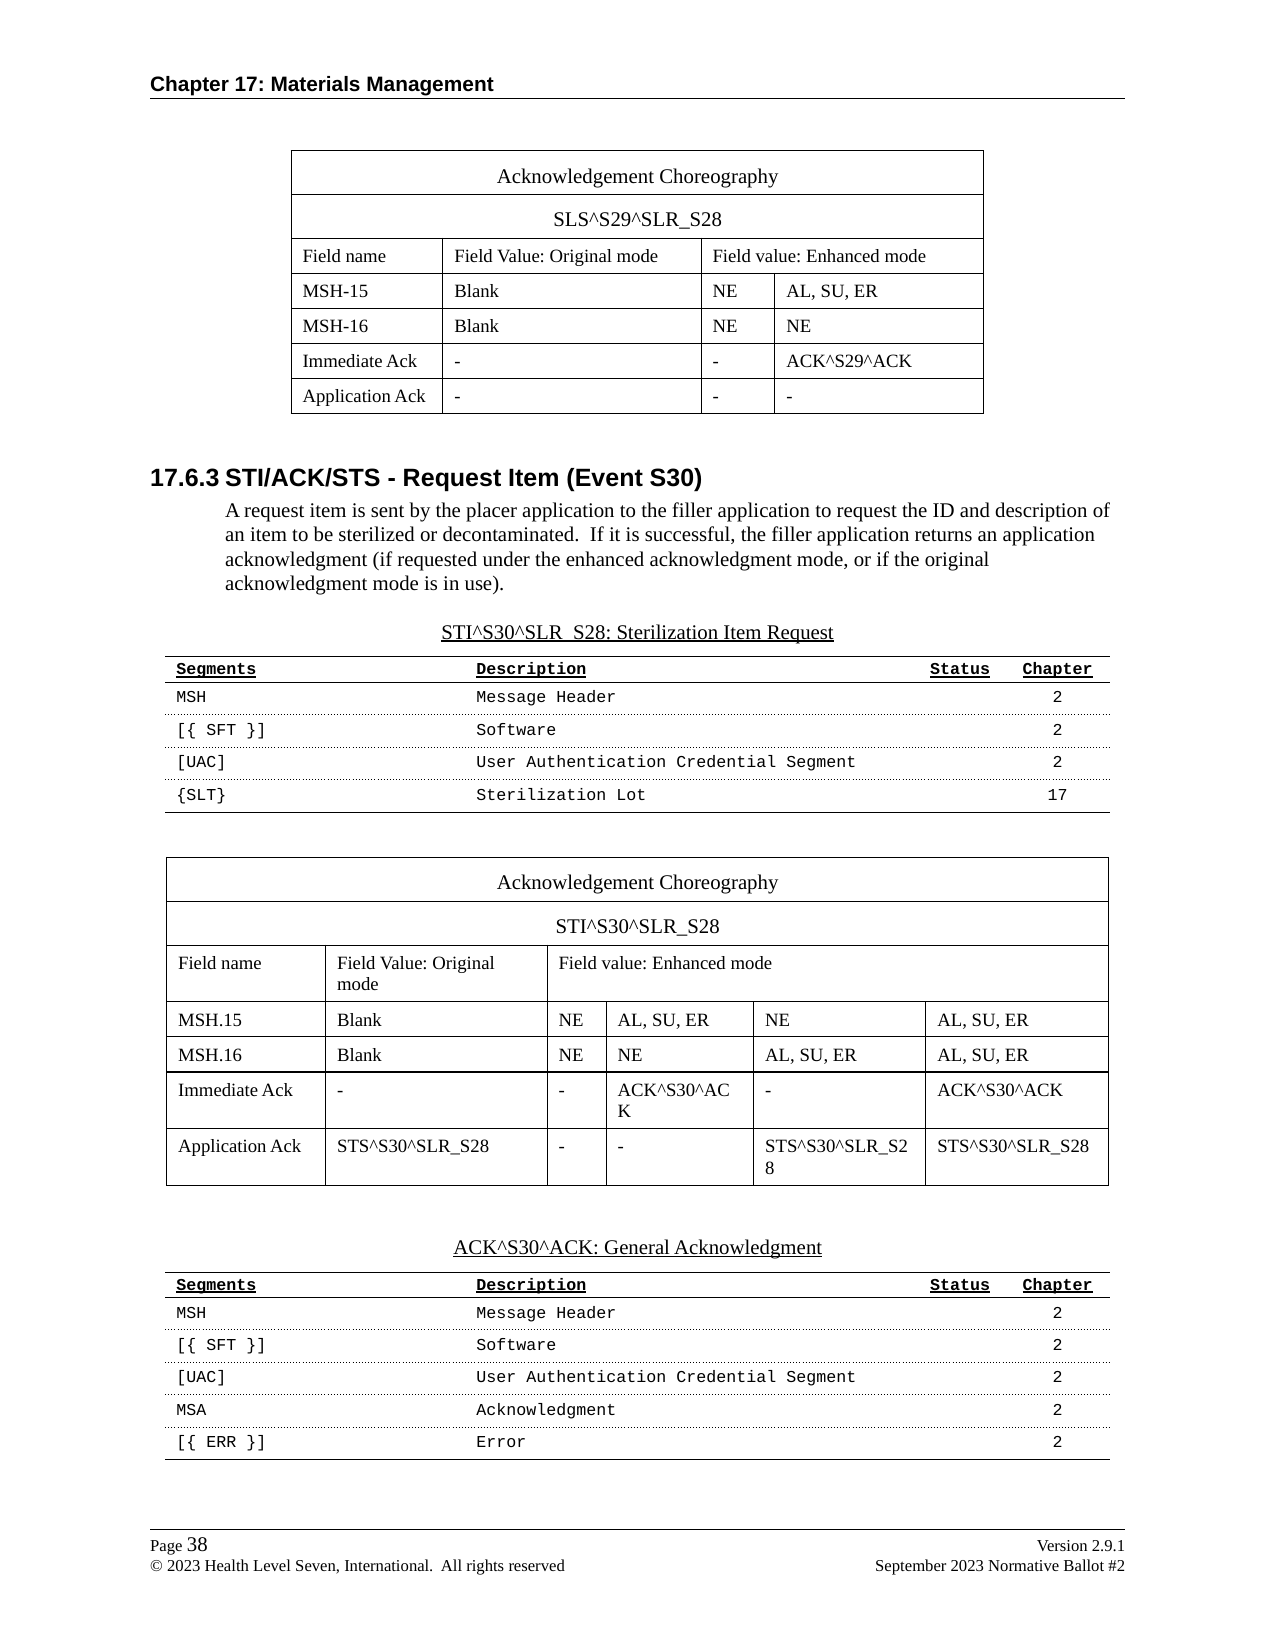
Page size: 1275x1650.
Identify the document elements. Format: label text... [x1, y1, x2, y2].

table_header Description [465, 657, 915, 682]
table_cell MSH-15 [292, 274, 442, 308]
table_cell Blank [326, 1037, 547, 1071]
table_cell ACK^S29^ACK [775, 344, 983, 378]
table_cell - [702, 344, 774, 378]
table_cell Field name [292, 239, 442, 273]
table_cell MSH.15 [167, 1002, 325, 1036]
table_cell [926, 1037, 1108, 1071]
table_cell [915, 714, 1005, 747]
table_cell Message Header [465, 683, 915, 714]
table_cell 2 [1005, 714, 1110, 747]
table_header Segments [165, 657, 465, 682]
table_cell Software [465, 714, 915, 747]
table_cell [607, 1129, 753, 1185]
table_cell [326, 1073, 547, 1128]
table_cell Blank [443, 274, 701, 308]
table_cell [{ SFT }] [165, 714, 465, 747]
table_cell 17 [1005, 779, 1110, 811]
table_cell - [775, 379, 983, 413]
table_header Acknowledgement Choreography [167, 858, 1108, 901]
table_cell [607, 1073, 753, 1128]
table_cell NE [775, 309, 983, 343]
table_cell NE [548, 1002, 606, 1036]
table_cell NE [548, 1037, 606, 1071]
table_cell Blank [443, 309, 701, 343]
subtitle 17.6.3 STI/ACK/STS - Request Item (Event S30) [150, 463, 1125, 492]
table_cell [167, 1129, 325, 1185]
table_cell MSH.16 [167, 1037, 325, 1071]
table_cell Field Value: Original mode [443, 239, 701, 273]
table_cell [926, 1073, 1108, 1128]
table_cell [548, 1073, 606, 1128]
table_cell - [443, 379, 701, 413]
table_cell Blank [326, 1002, 547, 1036]
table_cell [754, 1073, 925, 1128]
table_cell 2 [1005, 683, 1110, 714]
table_cell Field name [167, 946, 325, 1001]
table_header Status [915, 657, 1005, 682]
table_cell SLS^S29^SLR_S28 [292, 195, 983, 238]
table_cell - [702, 379, 774, 413]
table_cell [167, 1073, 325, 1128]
table_cell {SLT} [165, 779, 465, 811]
table_header Acknowledgement Choreography [292, 151, 983, 194]
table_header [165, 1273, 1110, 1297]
text A request item is sent by the placer application to the filler application to request the ID and description of an item to be sterilized or decontaminated. If it is successful, the filler application returns an application acknowledgment (if requested under the enhanced acknowledgment mode, or if the original acknowledgment mode is in use). [225, 498, 1125, 594]
table_cell MSH-16 [292, 309, 442, 343]
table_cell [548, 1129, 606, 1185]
table_cell AL, SU, ER [926, 1002, 1108, 1036]
table_cell NE [702, 309, 774, 343]
table_cell Sterilization Lot [465, 779, 915, 811]
table_cell STI^S30^SLR_S28 [167, 902, 1108, 944]
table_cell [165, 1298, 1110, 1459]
table_cell NE [754, 1002, 925, 1036]
table_cell Field Value: Original mode [326, 946, 547, 1001]
table_cell NE [607, 1037, 753, 1071]
table_cell Application Ack [292, 379, 442, 413]
table_cell NE [702, 274, 774, 308]
table_cell 2 [1005, 747, 1110, 779]
table_cell [915, 747, 1005, 779]
table_cell - [443, 344, 701, 378]
table_cell AL, SU, ER [775, 274, 983, 308]
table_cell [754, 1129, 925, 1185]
table_cell MSH [165, 683, 465, 714]
text STI^S30^SLR_S28: Sterilization Item Request [150, 619, 1125, 644]
table_cell [915, 683, 1005, 714]
table_cell [UAC] [165, 747, 465, 779]
table_cell Field value: Enhanced mode [548, 946, 1108, 1001]
table_header Chapter [1005, 657, 1110, 682]
table_cell AL, SU, ER [607, 1002, 753, 1036]
table_cell User Authentication Credential Segment [465, 747, 915, 779]
table_cell [915, 779, 1005, 811]
text ACK^S30^ACK: General Acknowledgment [150, 1235, 1125, 1259]
table_cell Immediate Ack [292, 344, 442, 378]
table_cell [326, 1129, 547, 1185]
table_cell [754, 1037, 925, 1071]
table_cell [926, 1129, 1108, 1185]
table_cell Field value: Enhanced mode [702, 239, 983, 273]
